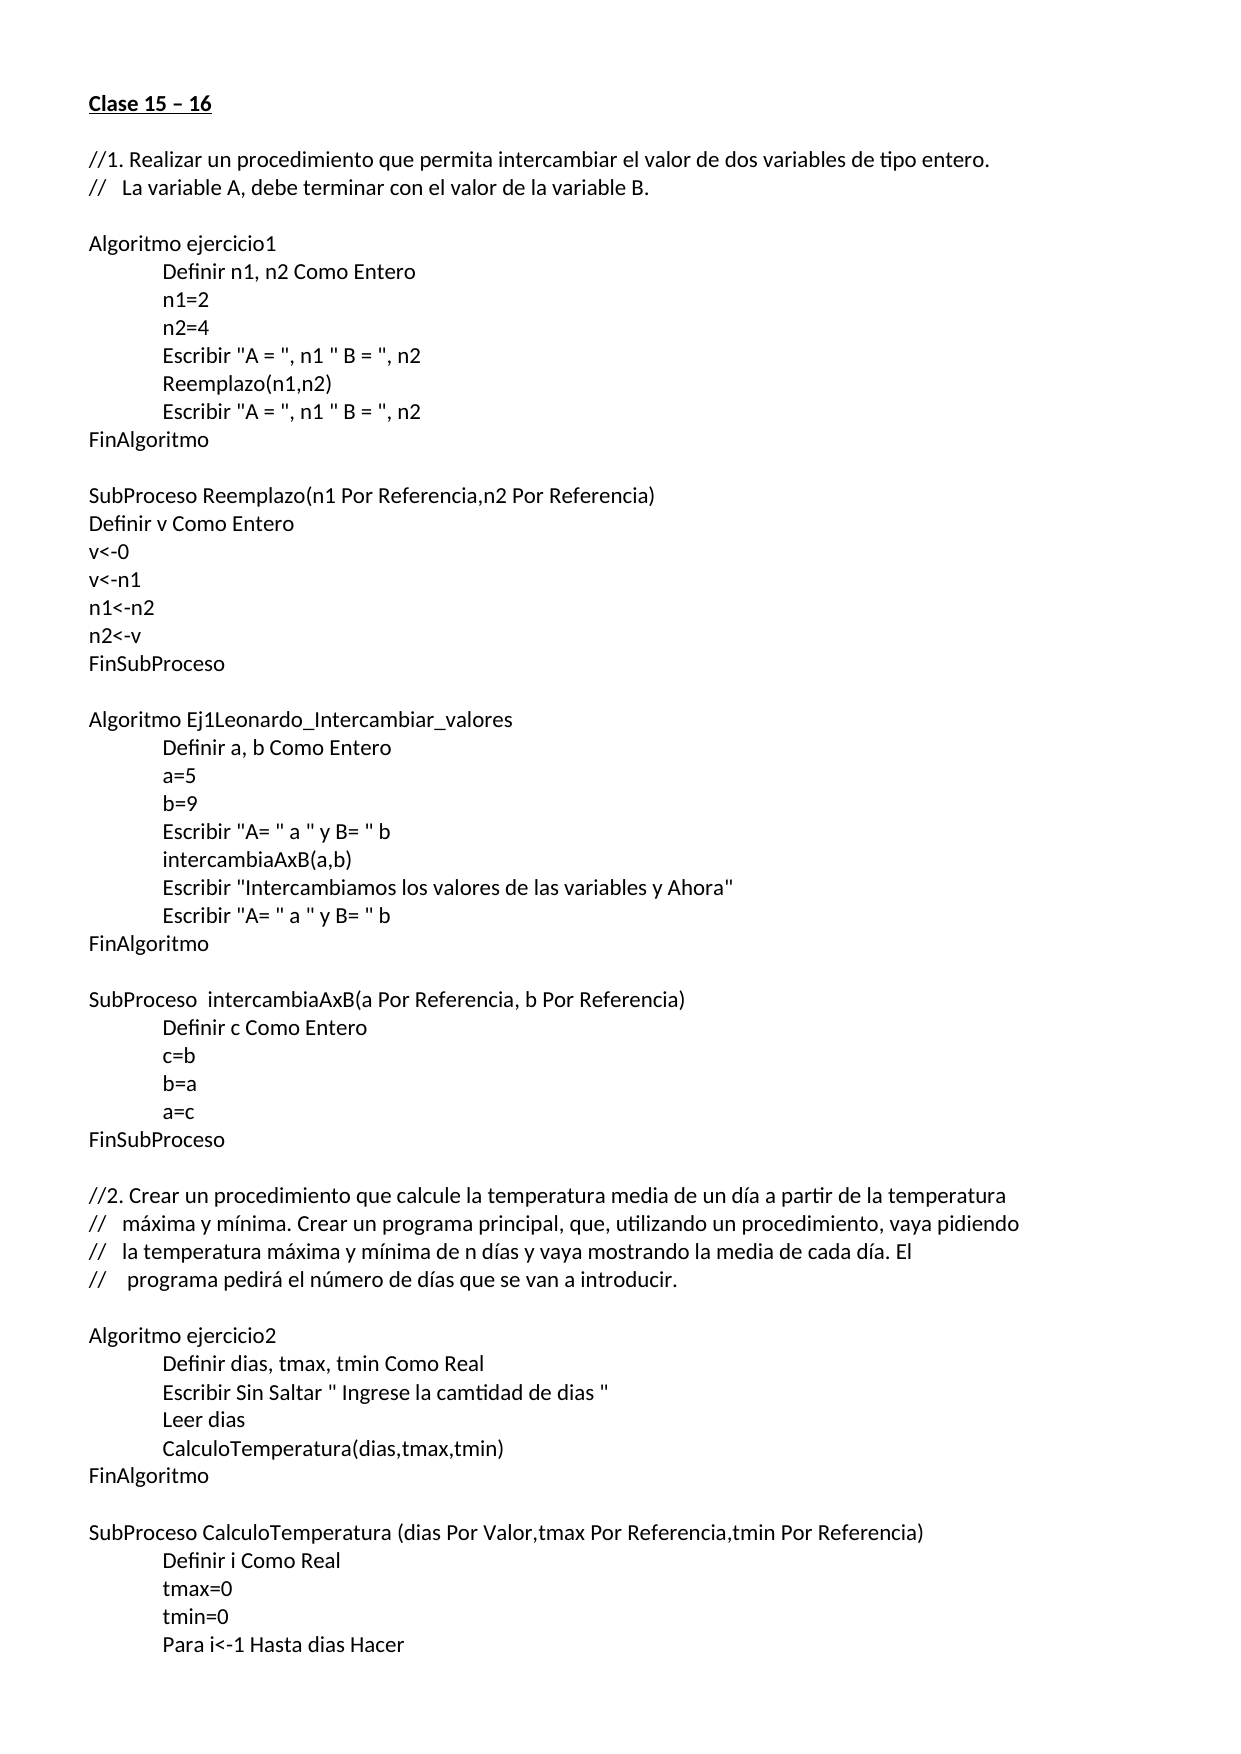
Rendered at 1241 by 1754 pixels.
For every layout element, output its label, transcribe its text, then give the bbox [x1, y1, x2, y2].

text tmax=0 [89, 1574, 1152, 1602]
text Escribir "A= " a " y B= " b [89, 901, 1152, 929]
text n1<-n2 [89, 593, 1152, 621]
text Escribir "Intercambiamos los valores de las variables y Ahora" [89, 873, 1152, 901]
text Reemplazo(n1,n2) [89, 369, 1152, 397]
text Para i<-1 Hasta dias Hacer [89, 1630, 1152, 1658]
text Definir v Como Entero [89, 509, 1152, 537]
text // La variable A, debe terminar con el valor de la variable B. [89, 173, 1152, 201]
text Definir n1, n2 Como Entero [89, 257, 1152, 285]
text Escribir "A= " a " y B= " b [89, 817, 1152, 845]
text Definir dias, tmax, tmin Como Real [89, 1349, 1152, 1378]
text // máxima y mínima. Crear un programa principal, que, utilizando un procedimiento, vaya pidiendo [89, 1209, 1152, 1237]
text Clase 15 – 16 [89, 89, 1152, 117]
text Definir c Como Entero [89, 1013, 1152, 1041]
text SubProceso Reemplazo(n1 Por Referencia,n2 Por Referencia) [89, 481, 1152, 509]
text tmin=0 [89, 1602, 1152, 1630]
text FinSubProceso [89, 649, 1152, 677]
text n2=4 [89, 313, 1152, 341]
text b=a [89, 1069, 1152, 1097]
text Definir i Como Real [89, 1546, 1152, 1574]
text intercambiaAxB(a,b) [89, 845, 1152, 873]
text n1=2 [89, 285, 1152, 313]
text Escribir "A = ", n1 " B = ", n2 [89, 397, 1152, 425]
text SubProceso CalculoTemperatura (dias Por Valor,tmax Por Referencia,tmin Por Referencia) [89, 1518, 1152, 1546]
text // la temperatura máxima y mínima de n días y vaya mostrando la media de cada día. El [89, 1237, 1152, 1266]
text FinAlgoritmo [89, 425, 1152, 453]
text v<-0 [89, 537, 1152, 565]
text c=b [89, 1041, 1152, 1069]
text // programa pedirá el número de días que se van a introducir. [89, 1266, 1152, 1293]
text FinAlgoritmo [89, 929, 1152, 957]
text Algoritmo ejercicio1 [89, 229, 1152, 257]
text Leer dias [89, 1406, 1152, 1434]
text b=9 [89, 789, 1152, 817]
text Escribir Sin Saltar " Ingrese la camtidad de dias " [89, 1378, 1152, 1406]
text Algoritmo Ej1Leonardo_Intercambiar_valores [89, 705, 1152, 733]
text Escribir "A = ", n1 " B = ", n2 [89, 341, 1152, 369]
text FinAlgoritmo [89, 1462, 1152, 1490]
text //2. Crear un procedimiento que calcule la temperatura media de un día a partir de la temperatura [89, 1181, 1152, 1209]
text Definir a, b Como Entero [89, 733, 1152, 761]
text a=c [89, 1097, 1152, 1125]
text FinSubProceso [89, 1125, 1152, 1153]
text v<-n1 [89, 565, 1152, 593]
text SubProceso intercambiaAxB(a Por Referencia, b Por Referencia) [89, 985, 1152, 1013]
text CalculoTemperatura(dias,tmax,tmin) [89, 1434, 1152, 1462]
text //1. Realizar un procedimiento que permita intercambiar el valor de dos variables de tipo entero. [89, 145, 1152, 173]
text n2<-v [89, 621, 1152, 649]
text a=5 [89, 761, 1152, 789]
text Algoritmo ejercicio2 [89, 1322, 1152, 1349]
